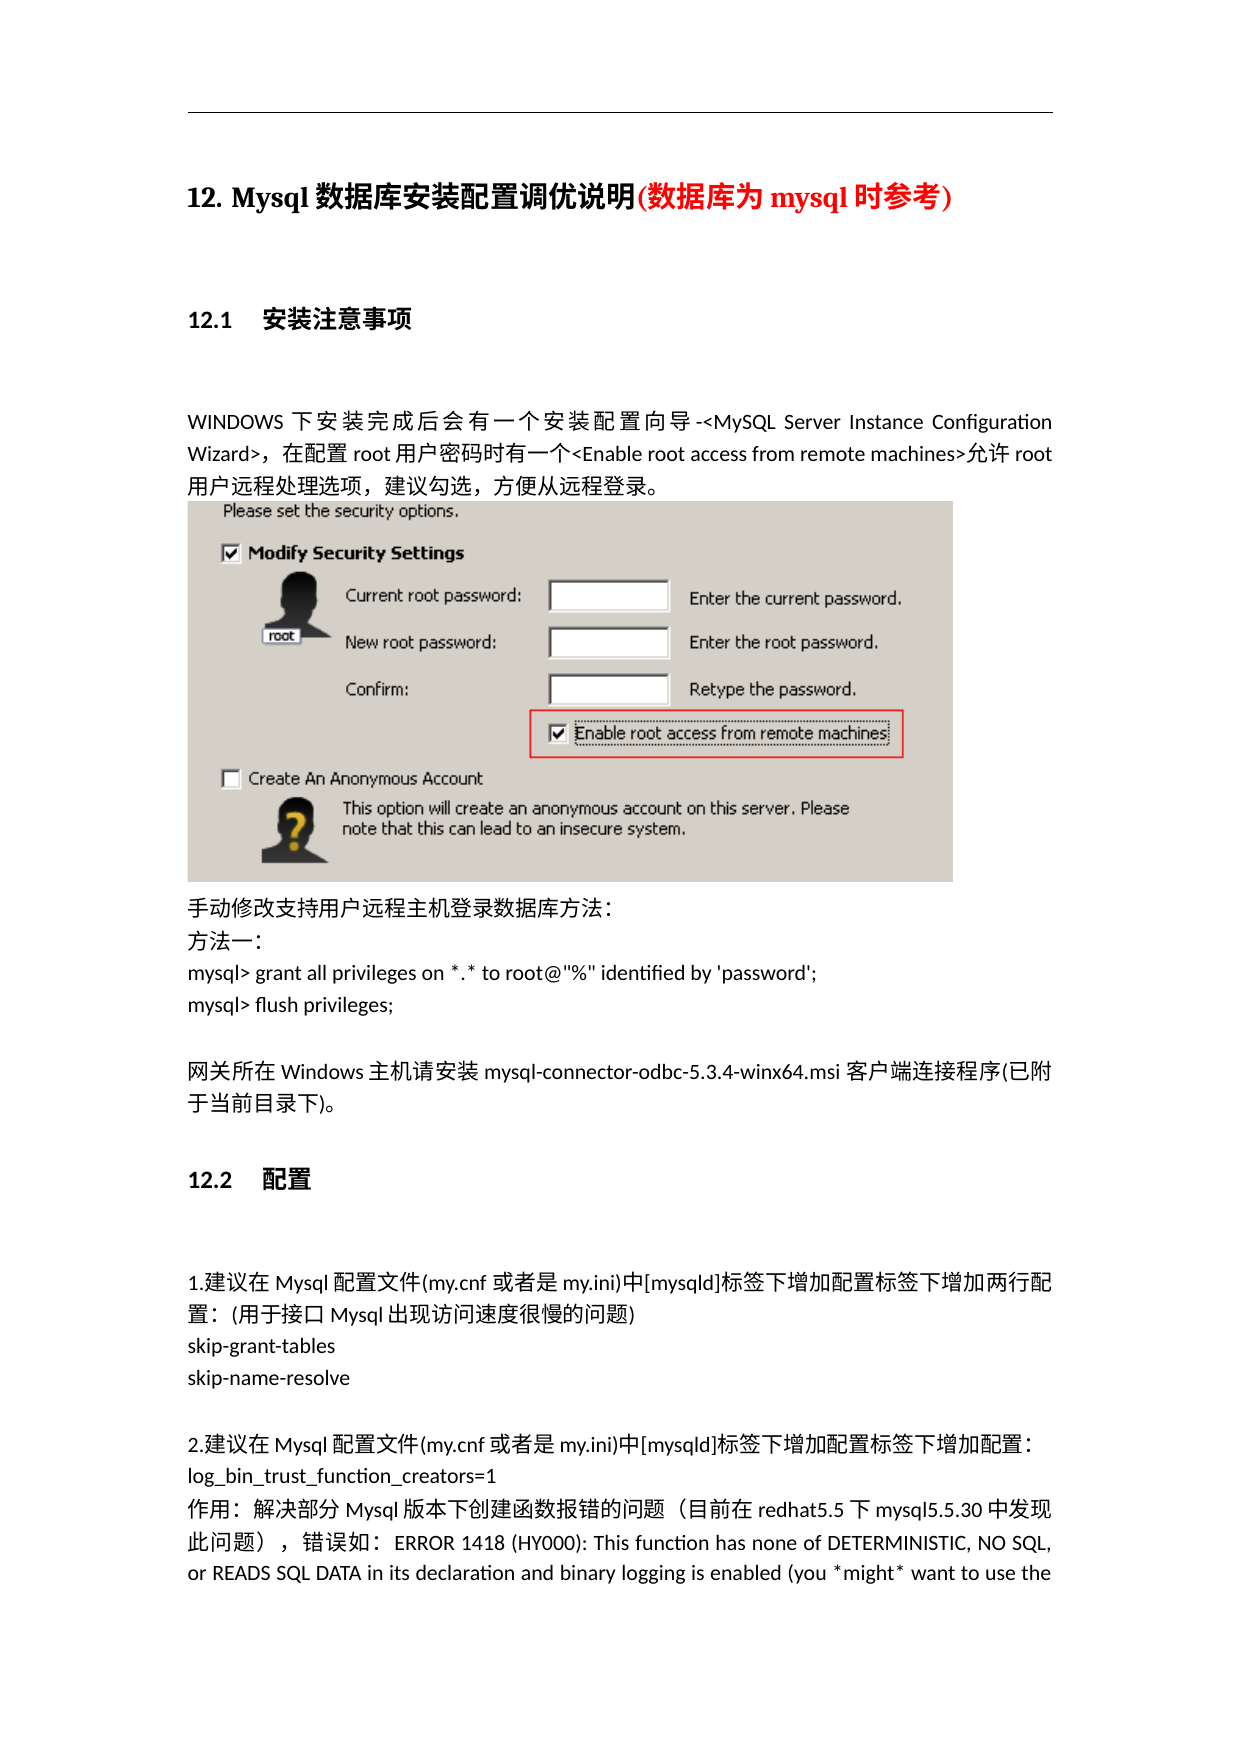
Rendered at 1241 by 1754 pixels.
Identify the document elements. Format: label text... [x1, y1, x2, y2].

text 手动修改支持用户远程主机登录数据库方法： [187, 891, 1053, 923]
text skip-name-resolve [187, 1362, 1053, 1394]
text skip-grant-tables [187, 1329, 1053, 1362]
text 方法一： [187, 923, 1053, 956]
text 1.建议在Mysql配置文件(my.cnf 或者是my.ini)中[mysqld]标签下增加配置标签下增加两行配置：(用于接口Mysql出现访问速度很慢的问题) [187, 1264, 1053, 1329]
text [187, 1492, 1053, 1589]
text 网关所在Windows主机请安装mysql-connector-odbc-5.3.4-winx64.msi 客户端连接程序(已附于当前目录下)。 [187, 1053, 1053, 1118]
text 2.建议在Mysql配置文件(my.cnf 或者是my.ini)中[mysqld]标签下增加配置标签下增加配置： [187, 1427, 1053, 1459]
picture [187, 501, 953, 882]
text WINDOWS下安装完成后会有一个安装配置向导-<MySQL Server Instance Configuration Wizard>，在配置root用户密码时有一个<Enable root access from remote machines>允许root用户远程处理选项，建议勾选，方便从远程登录。 [187, 403, 1053, 501]
subtitle 配置 [187, 1146, 1053, 1211]
subtitle 安装注意事项 [187, 285, 1053, 350]
subtitle Mysql数据库安装配置调优说明(数据库为mysql时参考) [187, 162, 1053, 227]
text log_bin_trust_function_creators=1 [187, 1459, 1053, 1492]
text mysql> grant all privileges on *.* to root@"%" identified by 'password'; mysql> flush privileges; [187, 956, 1053, 1021]
